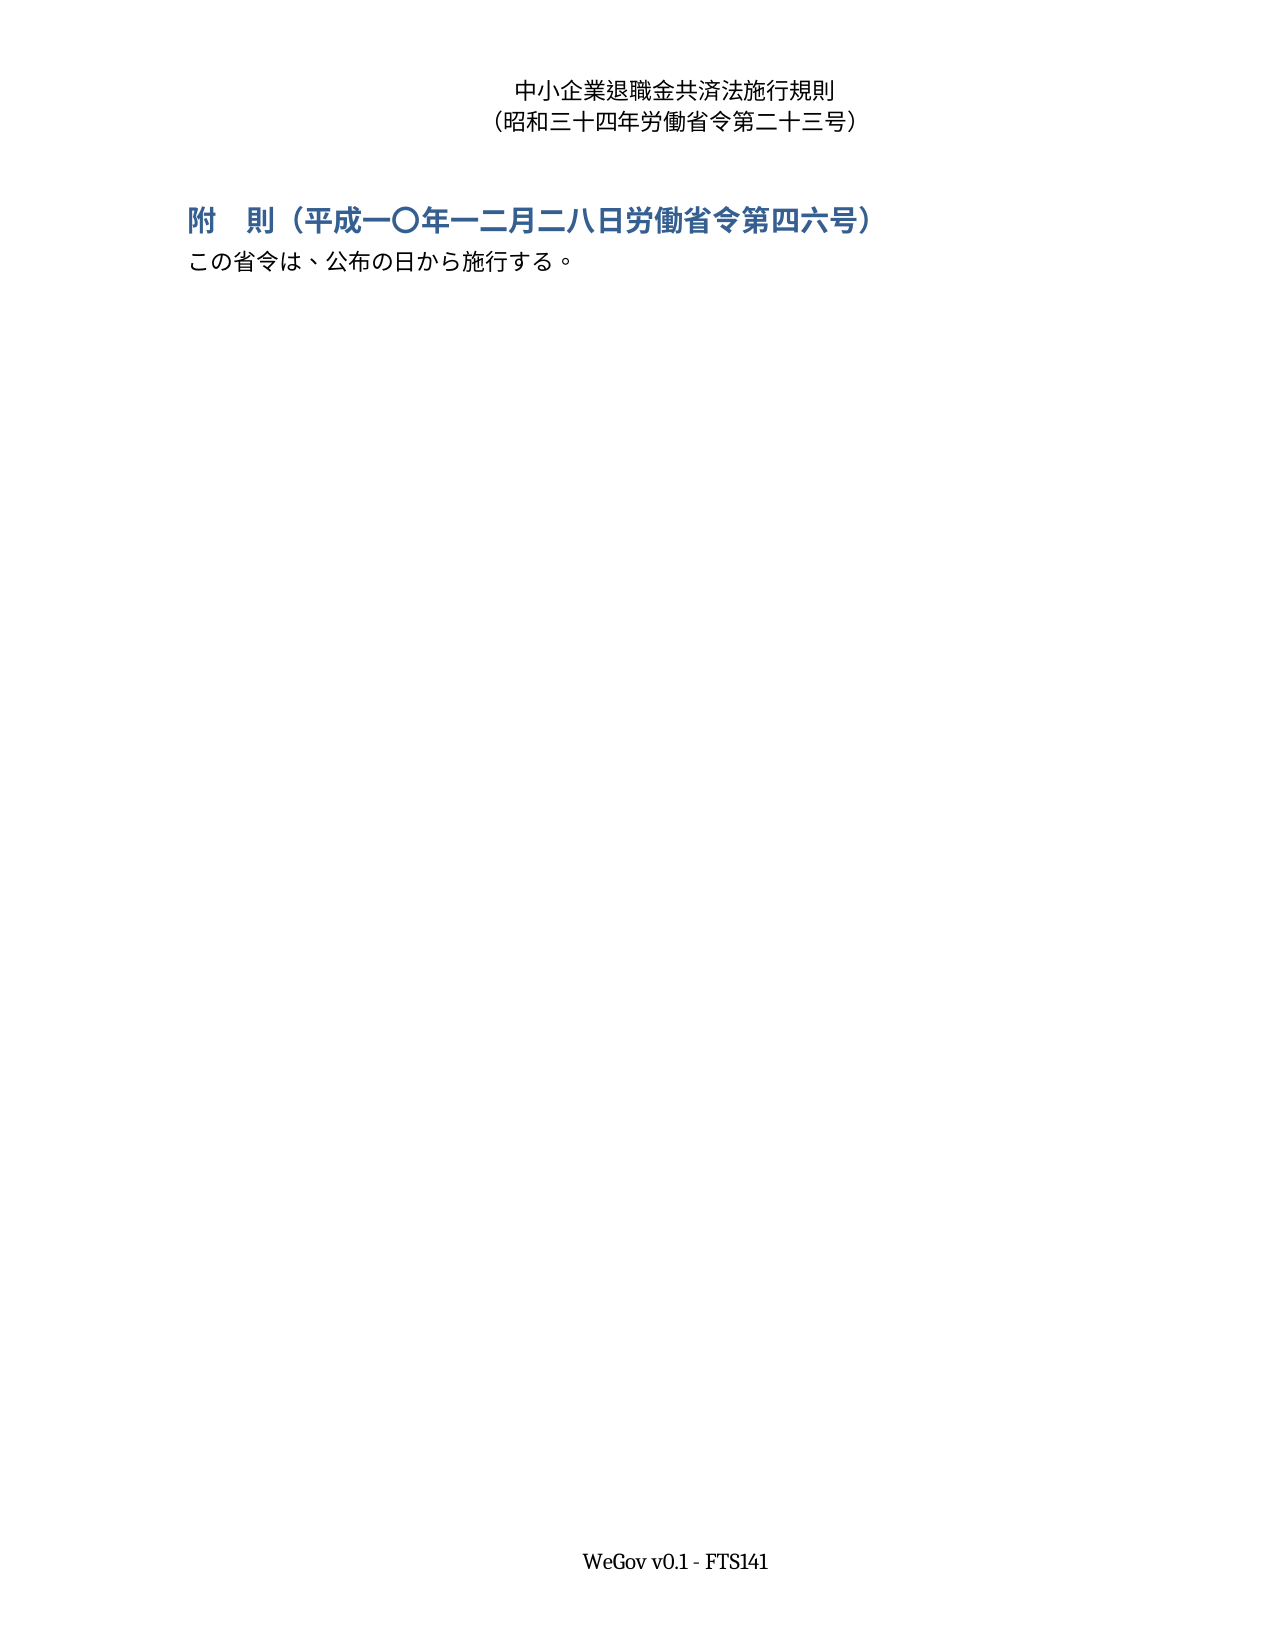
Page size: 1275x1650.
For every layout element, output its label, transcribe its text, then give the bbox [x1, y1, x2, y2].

text この省令は、公布の日から施行する。 [187, 246, 1087, 277]
subtitle 附 則（平成一〇年一二月二八日労働省令第四六号） [187, 200, 1087, 240]
